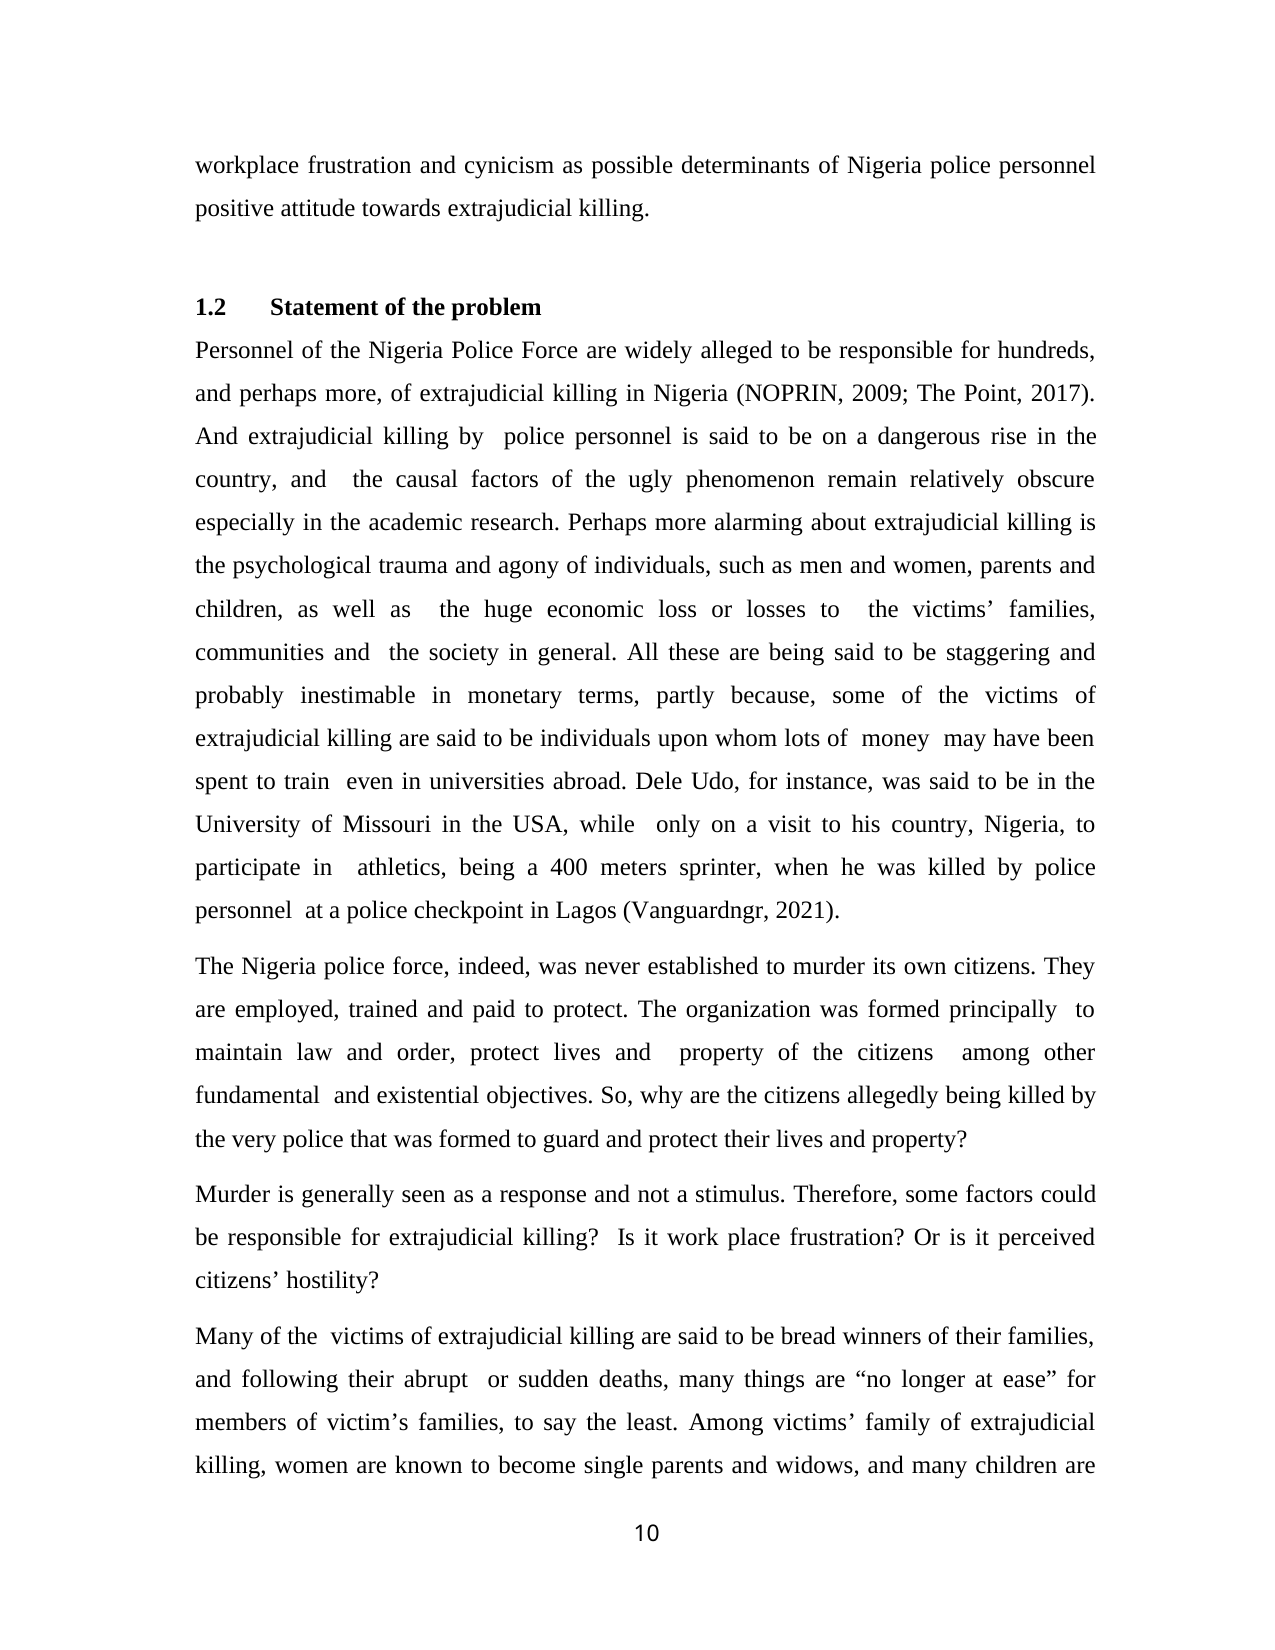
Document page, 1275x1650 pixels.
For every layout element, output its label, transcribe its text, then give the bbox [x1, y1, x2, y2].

list be responsible for extrajudicial killing? Is it work place frustration? Or is it perceived [195, 1224, 1120, 1251]
list maintain law and order, protect lives and property of the citizens among other [195, 1039, 1120, 1066]
list children, as well as the huge economic loss or losses to the victims’ families, [195, 595, 1120, 623]
list citizens’ hostility? [195, 1267, 1120, 1294]
list fundamental and existential objectives. So, why are the citizens allegedly being killed by [195, 1082, 1120, 1109]
list the psychological trauma and agony of individuals, such as men and women, parents and [195, 552, 1120, 579]
list positive attitude towards extrajudicial killing. [195, 194, 1119, 222]
list members of victim’s families, to say the least. Among victims’ family of extrajudicial [195, 1409, 1120, 1436]
list communities and the society in general. All these are being said to be staggering and [195, 638, 1120, 666]
list And extrajudicial killing by police personnel is said to be on a dangerous rise in the [195, 422, 1120, 450]
list The Nigeria police force, indeed, was never established to murder its own citizens. They [195, 952, 1120, 980]
list Murder is generally seen as a response and not a stimulus. Therefore, some factors could [195, 1180, 1120, 1208]
list are employed, trained and paid to protect. The organization was formed principally to [195, 995, 1120, 1023]
list spent to train even in universities abroad. Dele Udo, for instance, was said to be in the [195, 767, 1120, 795]
list killing, women are known to become single parents and widows, and many children are [195, 1452, 1120, 1479]
list personnel at a police checkpoint in Lagos (Vanguardngr, 2021). [195, 897, 1120, 924]
list and following their abrupt or sudden deaths, many things are “no longer at ease” for [195, 1365, 1120, 1393]
list and perhaps more, of extrajudicial killing in Nigeria (NOPRIN, 2009; The Point, 2017). [195, 379, 1120, 407]
list Many of the victims of extrajudicial killing are said to be bread winners of their families, [195, 1322, 1120, 1350]
list probably inestimable in monetary terms, partly because, some of the victims of [195, 681, 1120, 709]
list Personnel of the Nigeria Police Force are widely alleged to be responsible for hundreds, [195, 336, 1120, 364]
list University of Missouri in the USA, while only on a visit to his country, Nigeria, to [195, 810, 1120, 838]
list the very police that was formed to guard and protect their lives and property? [195, 1125, 1120, 1153]
list country, and the causal factors of the ugly phenomenon remain relatively obscure [195, 465, 1120, 493]
list 10 [633, 1519, 682, 1547]
list 1.2 Statement of the problem [195, 293, 566, 321]
list participate in athletics, being a 400 meters sprinter, when he was killed by police [195, 854, 1120, 881]
list extrajudicial killing are said to be individuals upon whom lots of money may have been [195, 724, 1120, 752]
list especially in the academic research. Perhaps more alarming about extrajudicial killing is [195, 509, 1120, 536]
list workplace frustration and cynicism as possible determinants of Nigeria police personnel [195, 151, 1119, 179]
